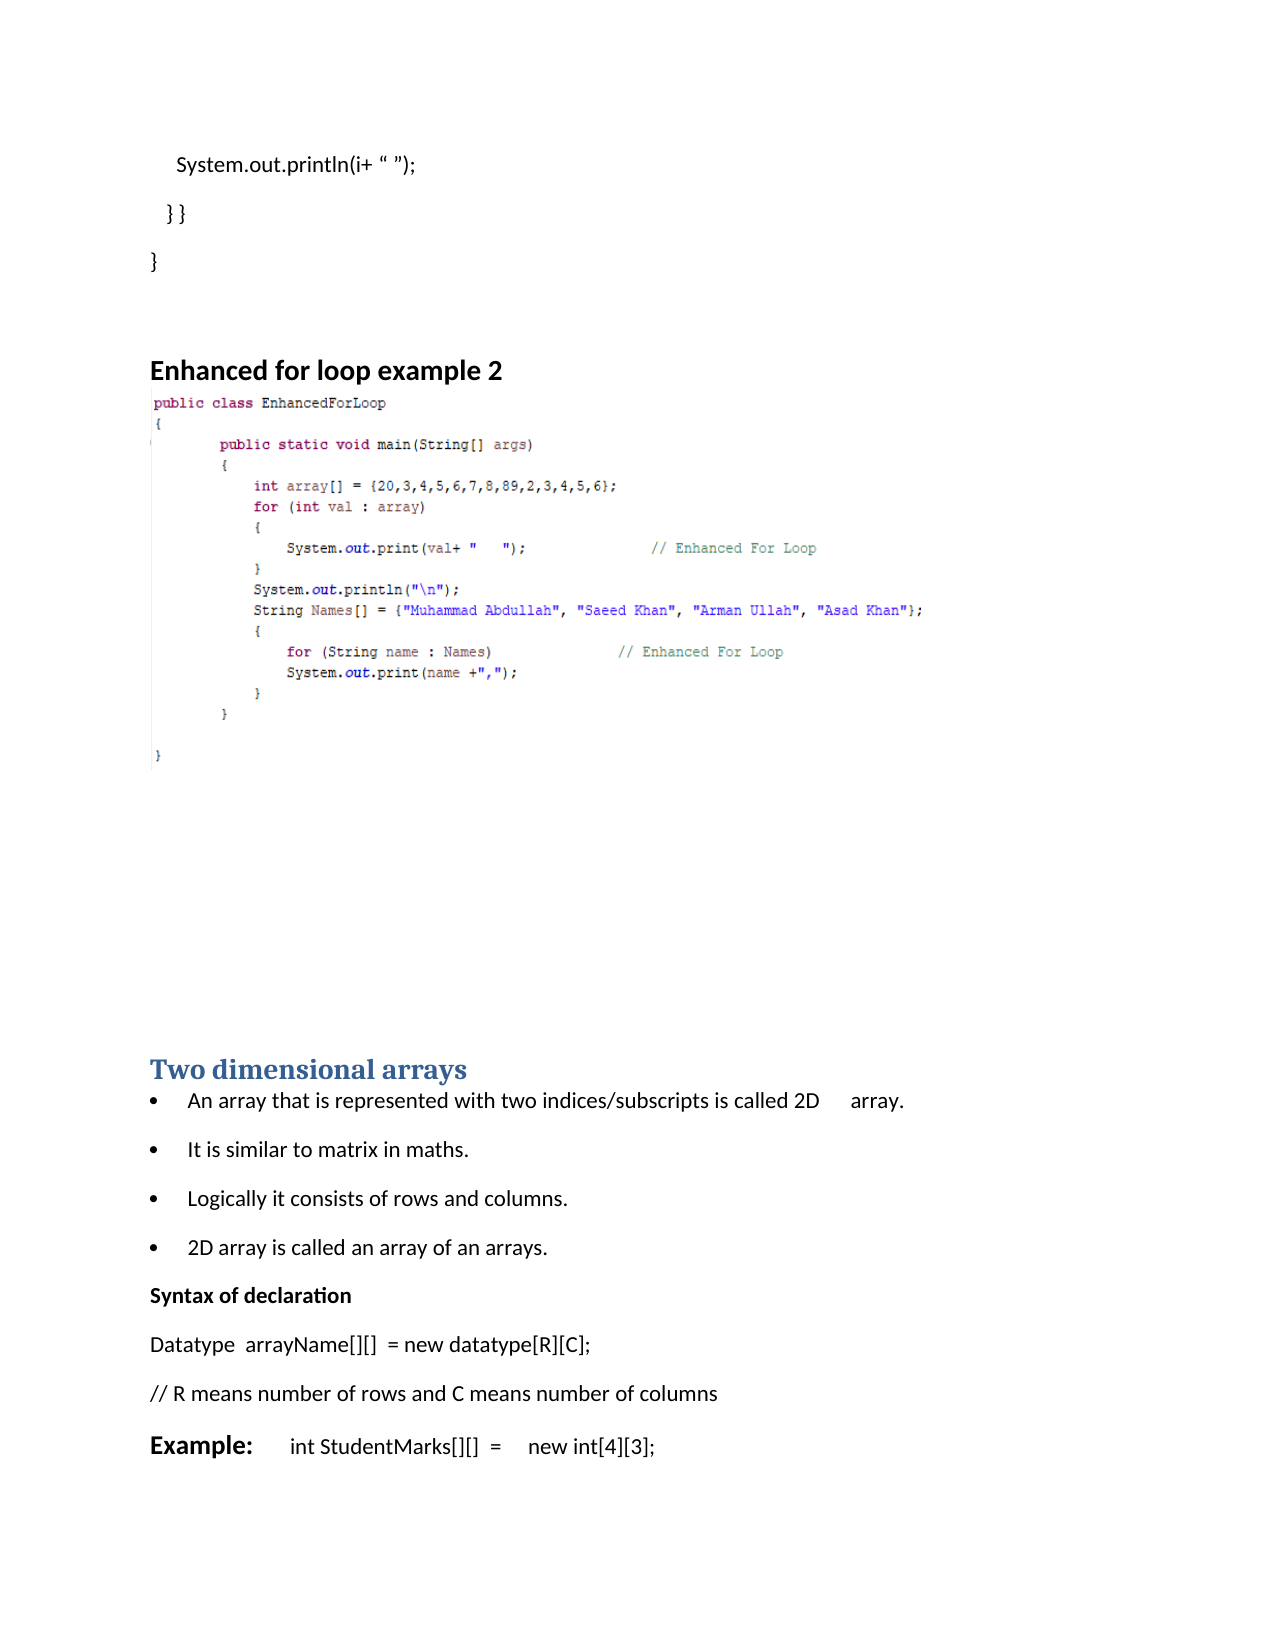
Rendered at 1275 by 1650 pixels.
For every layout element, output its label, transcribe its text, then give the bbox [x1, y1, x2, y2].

text System.out.println(i+ “ ”); [176, 150, 1148, 178]
text } [150, 247, 1148, 276]
text } } [166, 199, 1148, 227]
picture [150, 387, 922, 770]
list It is similar to matrix in maths. [150, 1135, 1148, 1163]
list Logically it consists of rows and columns. [150, 1184, 1148, 1212]
text Example: int StudentMarks[][] = new int[4][3]; [150, 1428, 1148, 1461]
text // R means number of rows and C means number of columns [150, 1379, 1148, 1407]
list An array that is represented with two indices/subscripts is called 2D array. [150, 1086, 1148, 1114]
subtitle Syntax of declaration [150, 1281, 1148, 1309]
subtitle Enhanced for loop example 2 [150, 352, 1148, 387]
subtitle Two dimensional arrays [150, 1052, 1148, 1086]
text Datatype arrayName[][] = new datatype[R][C]; [150, 1330, 1148, 1358]
list 2D array is called an array of an arrays. [150, 1233, 1148, 1261]
